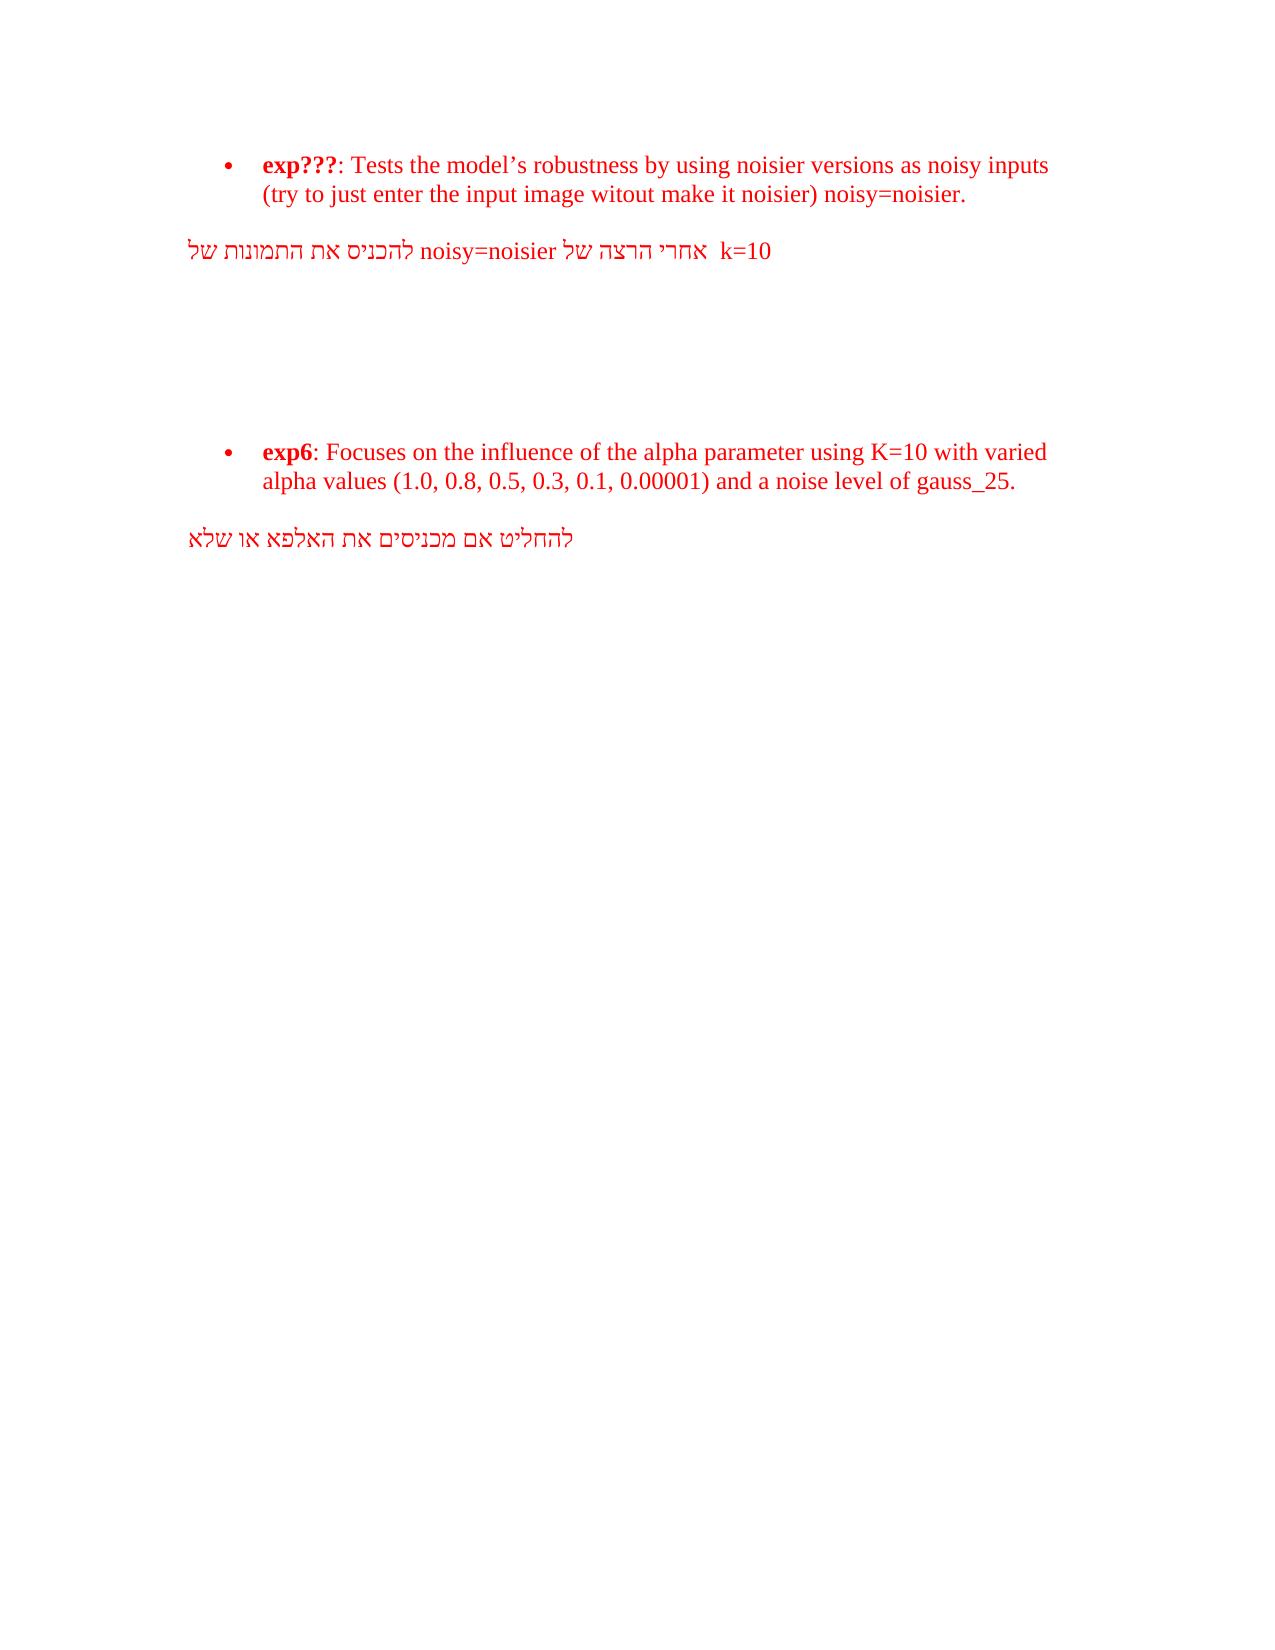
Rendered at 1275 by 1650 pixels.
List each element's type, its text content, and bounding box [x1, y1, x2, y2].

text להחליט אם מכניסים את האלפא או שלא [187, 524, 1087, 552]
list exp6: Focuses on the influence of the alpha parameter using K=10 with varied alpha values (1.0, 0.8, 0.5, 0.3, 0.1, 0.00001) and a noise level of gauss_25. [225, 437, 1087, 495]
list exp???: Tests the model’s robustness by using noisier versions as noisy inputs (try to just enter the input image witout make it noisier) noisy=noisier. [225, 150, 1087, 207]
text להכניס את התמונות של noisy=noisier אחרי הרצה של k=10 [187, 236, 1087, 265]
